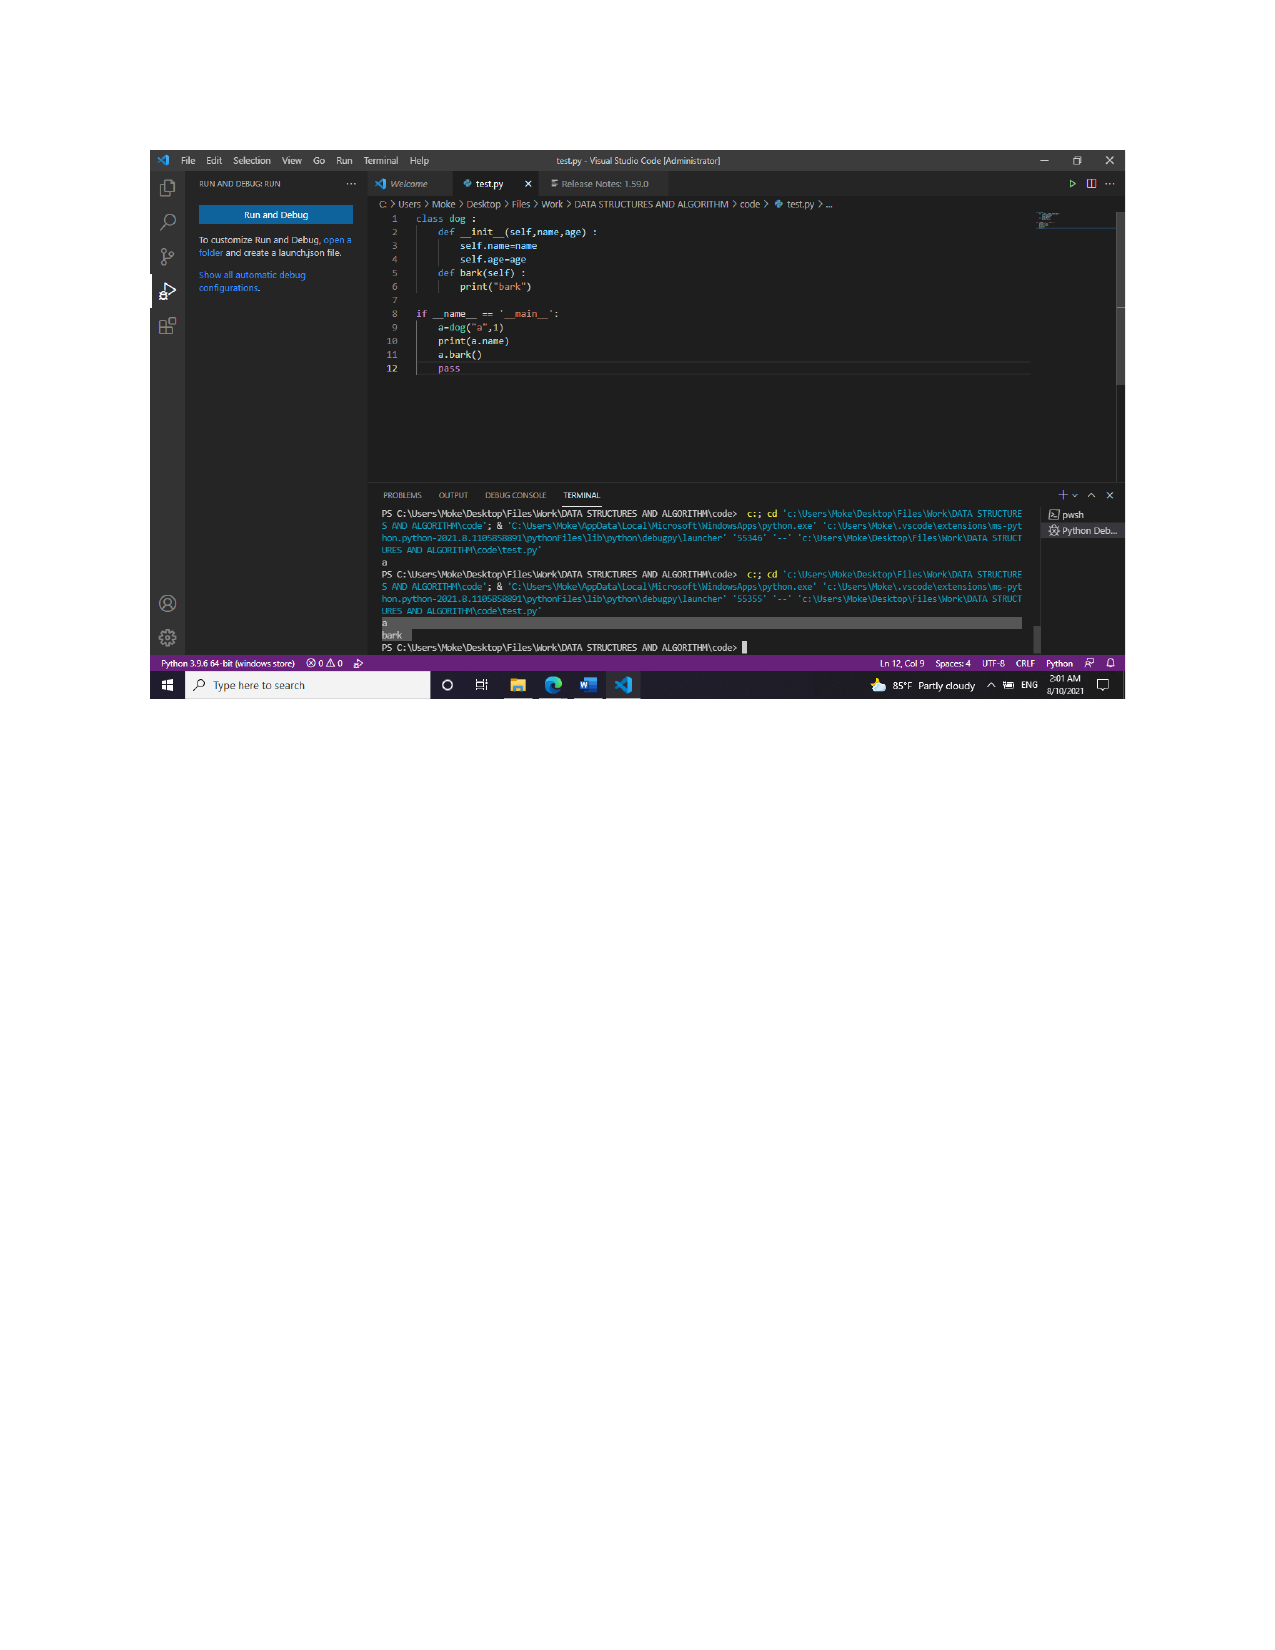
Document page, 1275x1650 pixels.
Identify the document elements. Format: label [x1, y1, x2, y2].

picture [150, 150, 1125, 699]
